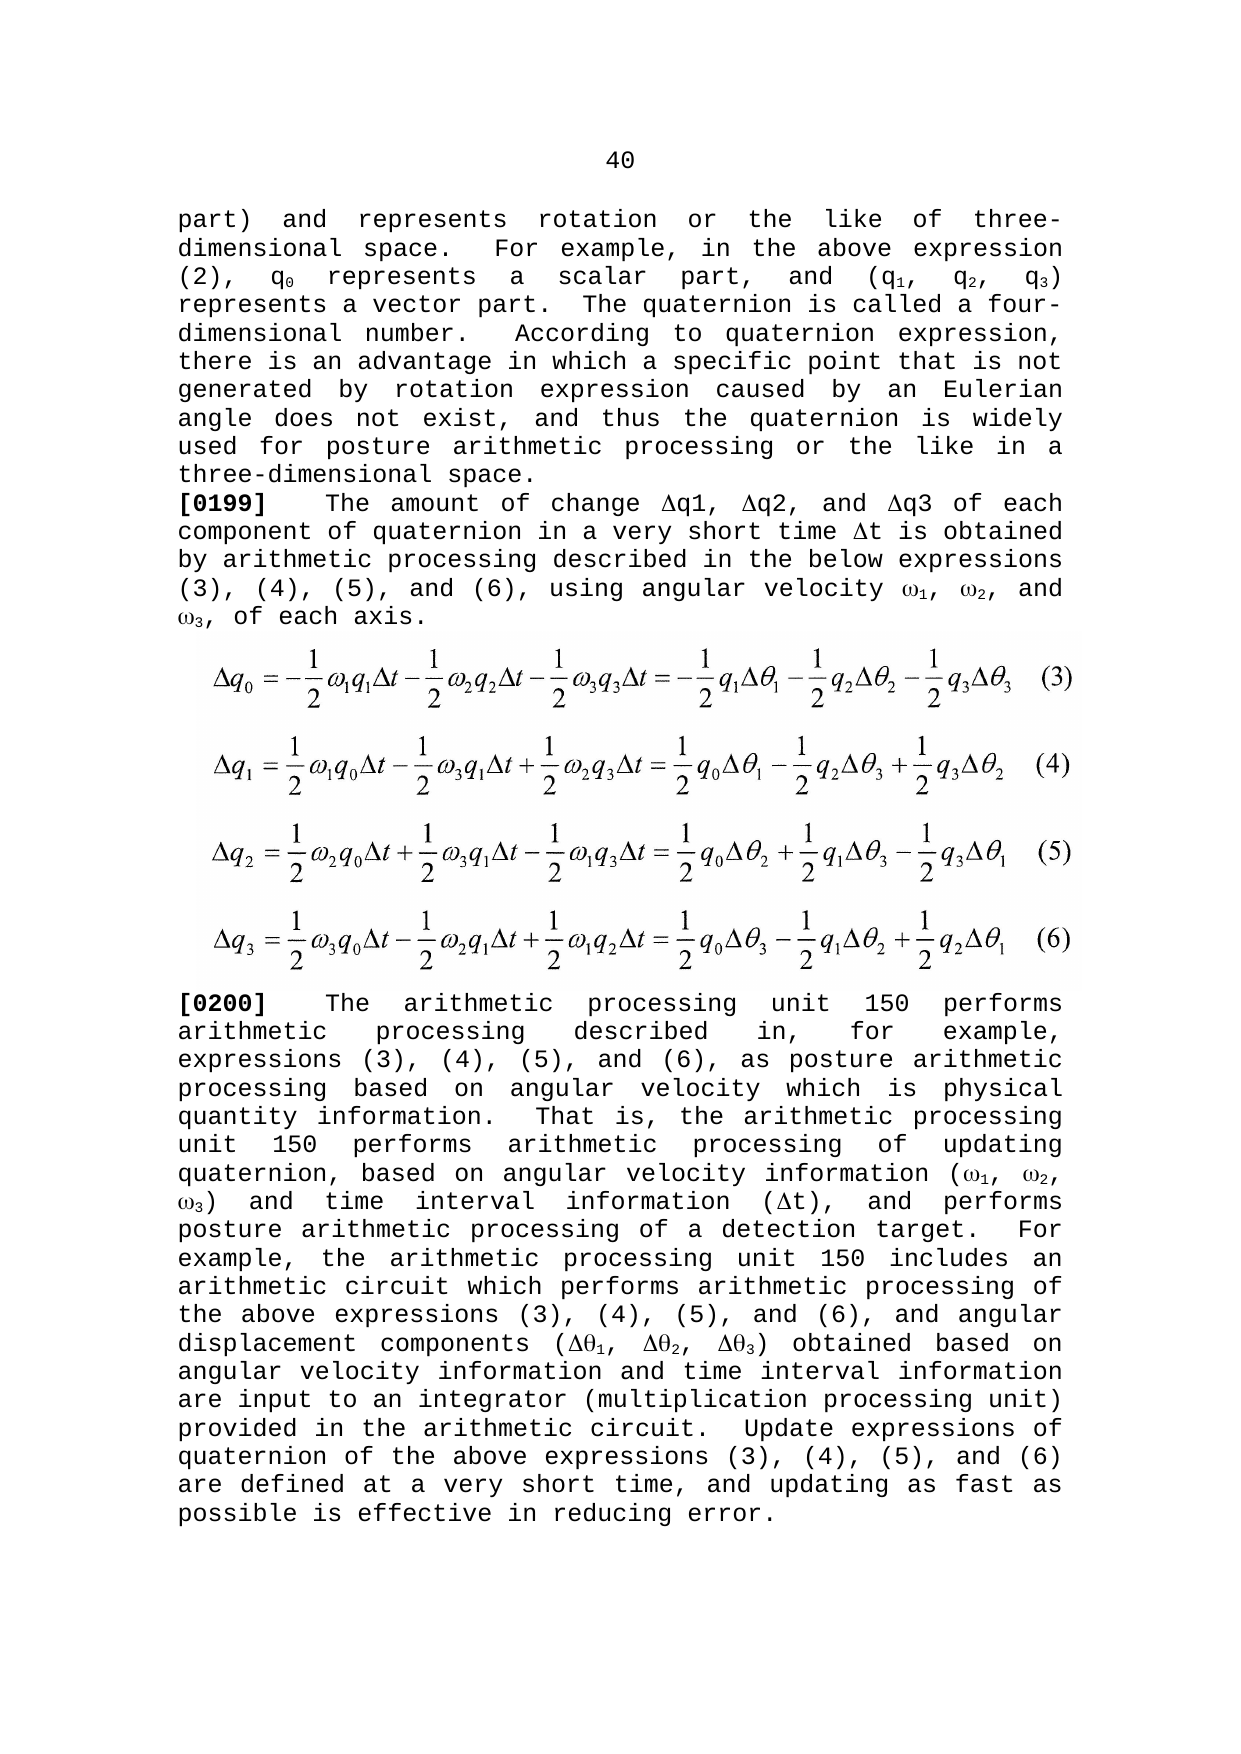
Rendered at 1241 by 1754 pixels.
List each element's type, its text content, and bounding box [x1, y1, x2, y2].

text The arithmetic processing unit 150 performs arithmetic processing described in, for example, expressions (3), (4), (5), and (6), as posture arithmetic processing based on angular velocity which is physical quantity information. That is, the arithmetic processing unit 150 performs arithmetic processing of updating quaternion, based on angular velocity information (w1, w2, w3) and time interval information (Dt), and performs posture arithmetic processing of a detection target. For example, the arithmetic processing unit 150 includes an arithmetic circuit which performs arithmetic processing of the above expressions (3), (4), (5), and (6), and angular displacement components (Dq1, Dq2, Dq3) obtained based on angular velocity information and time interval information are input to an integrator (multiplication processing unit) provided in the arithmetic circuit. Update expressions of quaternion of the above expressions (3), (4), (5), and (6) are defined at a very short time, and updating as fast as possible is effective in reducing error. [177, 990, 1063, 1528]
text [177, 207, 1063, 490]
text The amount of change Dq1, Dq2, and Dq3 of each component of quaternion in a very short time Dt is obtained by arithmetic processing described in the below expressions (3), (4), (5), and (6), using angular velocity w1, w2, and w3, of each axis. [177, 490, 1063, 632]
